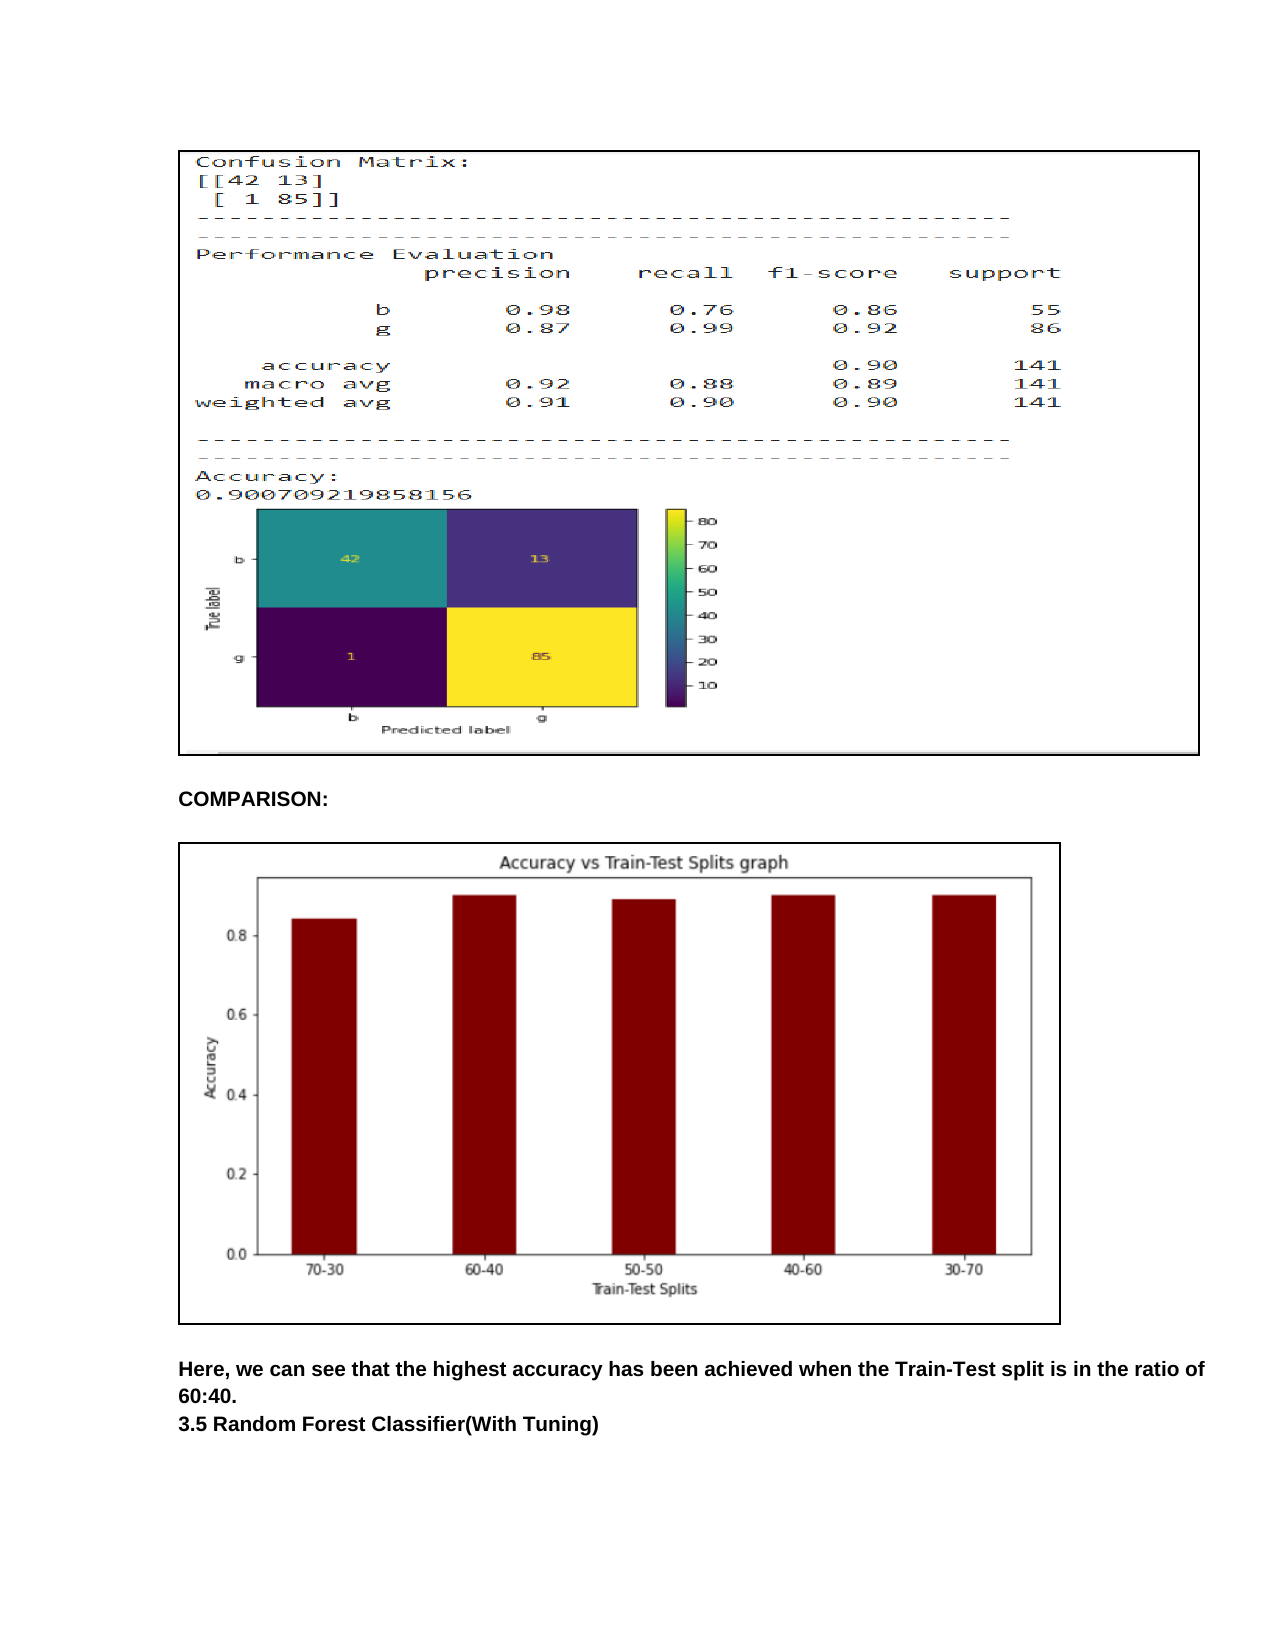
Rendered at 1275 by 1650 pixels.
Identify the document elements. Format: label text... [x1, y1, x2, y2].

text Here, we can see that the highest accuracy has been achieved when the Train-Test split is in the ratio of 60:40. [178, 1357, 1237, 1408]
picture [180, 152, 1198, 754]
picture [180, 844, 1059, 1323]
text 3.5 Random Forest Classifier(With Tuning) [178, 1412, 1237, 1436]
text COMPARISON: [178, 787, 1237, 811]
